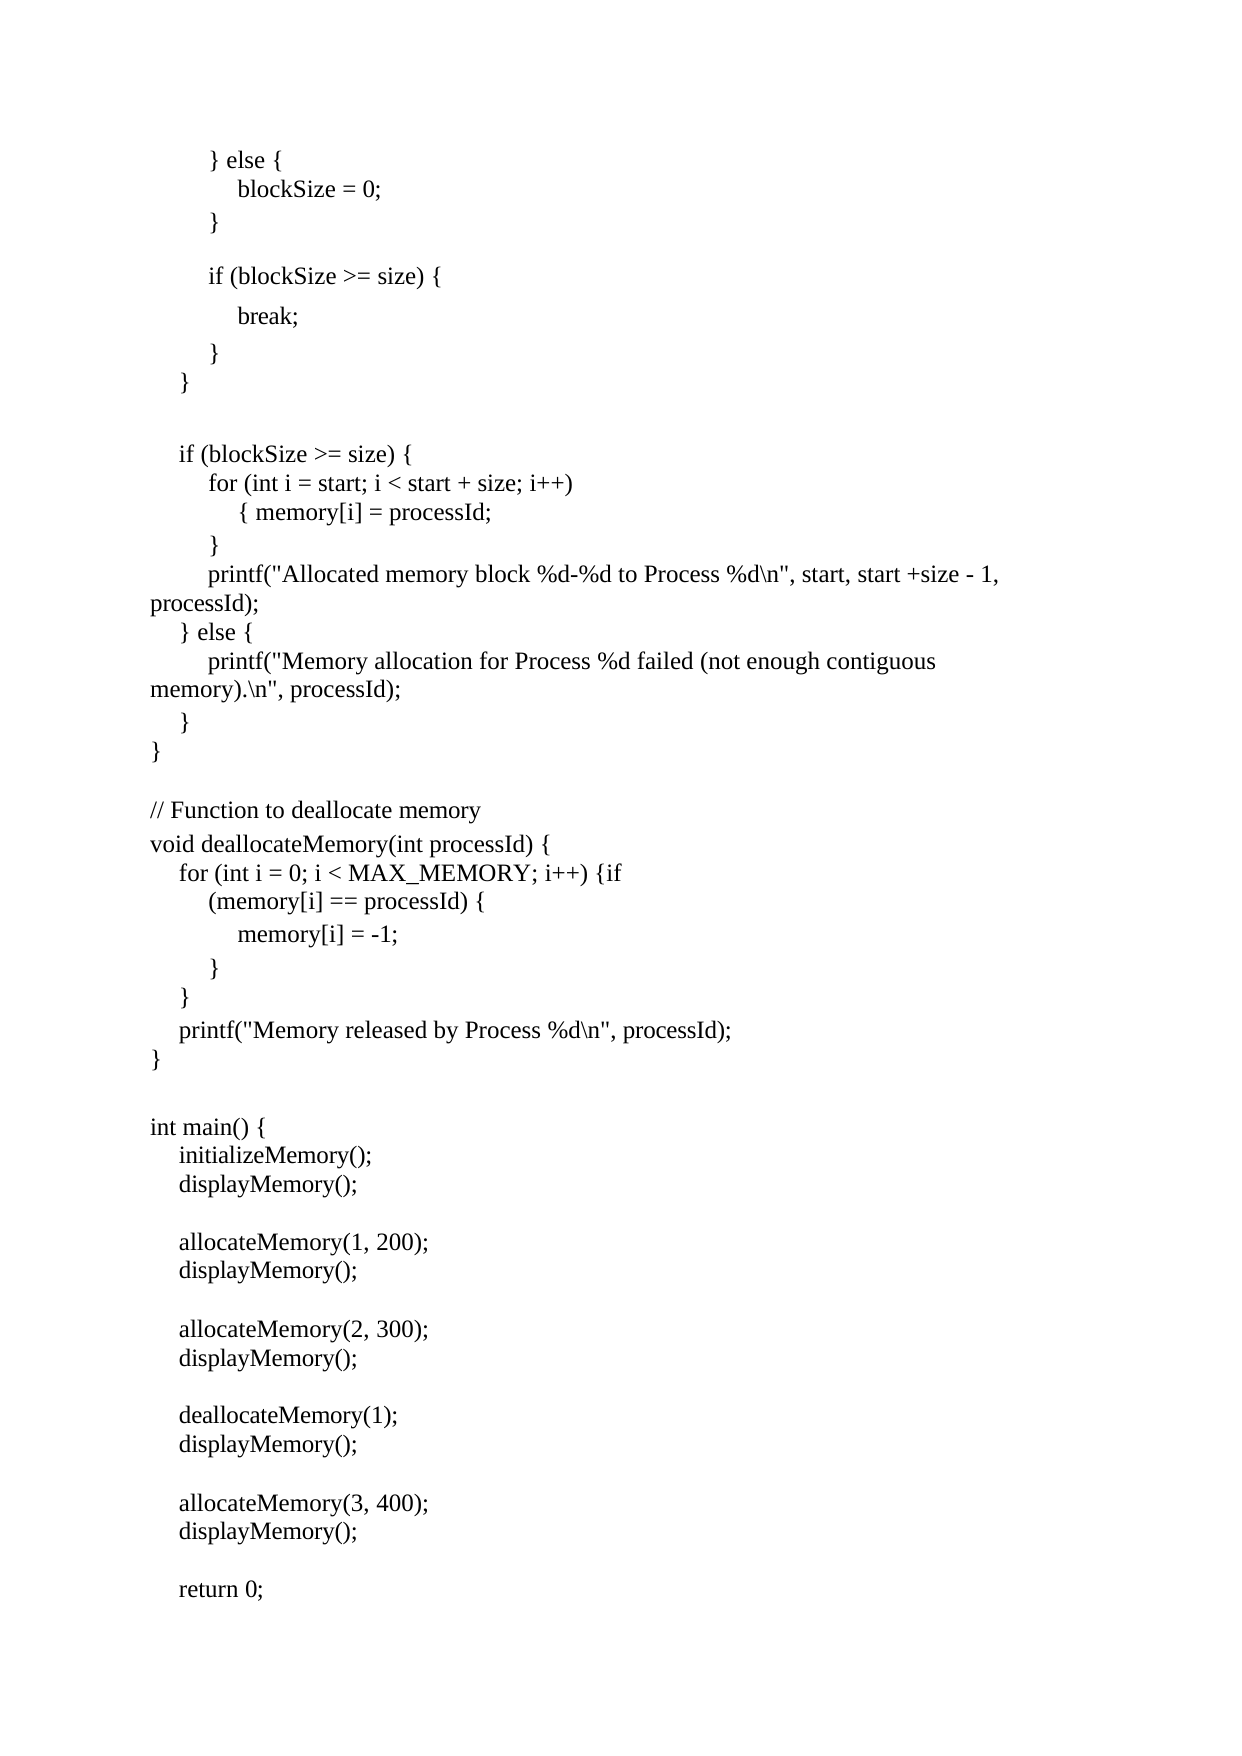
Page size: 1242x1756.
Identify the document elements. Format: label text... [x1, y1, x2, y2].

text } else { [208, 145, 1200, 174]
text int main() { initializeMemory(); displayMemory(); [150, 1112, 384, 1198]
text // Function to deallocate memory [150, 795, 1200, 824]
text } [150, 1044, 1200, 1073]
text printf("Allocated memory block %d-%d to Process %d\n", start, start +size - 1, processId); [150, 559, 1038, 617]
text blockSize = 0; [237, 174, 1200, 203]
text } [179, 707, 1200, 736]
text allocateMemory(3, 400); displayMemory(); [179, 1488, 549, 1545]
text if (blockSize >= size) { [179, 439, 1200, 468]
text for (int i = 0; i < MAX_MEMORY; i++) {if (memory[i] == processId) { [179, 858, 722, 915]
text } else { [179, 617, 1200, 646]
text } [208, 953, 1200, 982]
text deallocateMemory(1); displayMemory(); [179, 1401, 549, 1458]
text printf("Memory released by Process %d\n", processId); [179, 1016, 1200, 1044]
text allocateMemory(1, 200); displayMemory(); [179, 1227, 549, 1284]
text } [208, 207, 1200, 236]
text for (int i = start; i < start + size; i++) { memory[i] = processId; [208, 468, 638, 526]
text memory[i] = -1; [237, 919, 1200, 948]
text } [150, 736, 1200, 765]
text } [208, 530, 1200, 559]
text if (blockSize >= size) { break; [208, 261, 453, 329]
text } [179, 982, 1200, 1011]
text } [208, 340, 1200, 367]
text allocateMemory(2, 300); displayMemory(); [179, 1314, 549, 1372]
text void deallocateMemory(int processId) { [150, 829, 1200, 857]
text printf("Memory allocation for Process %d failed (not enough contiguous memory).\n", processId); [150, 646, 1038, 703]
text } [179, 367, 1200, 396]
text return 0; [179, 1574, 1200, 1602]
